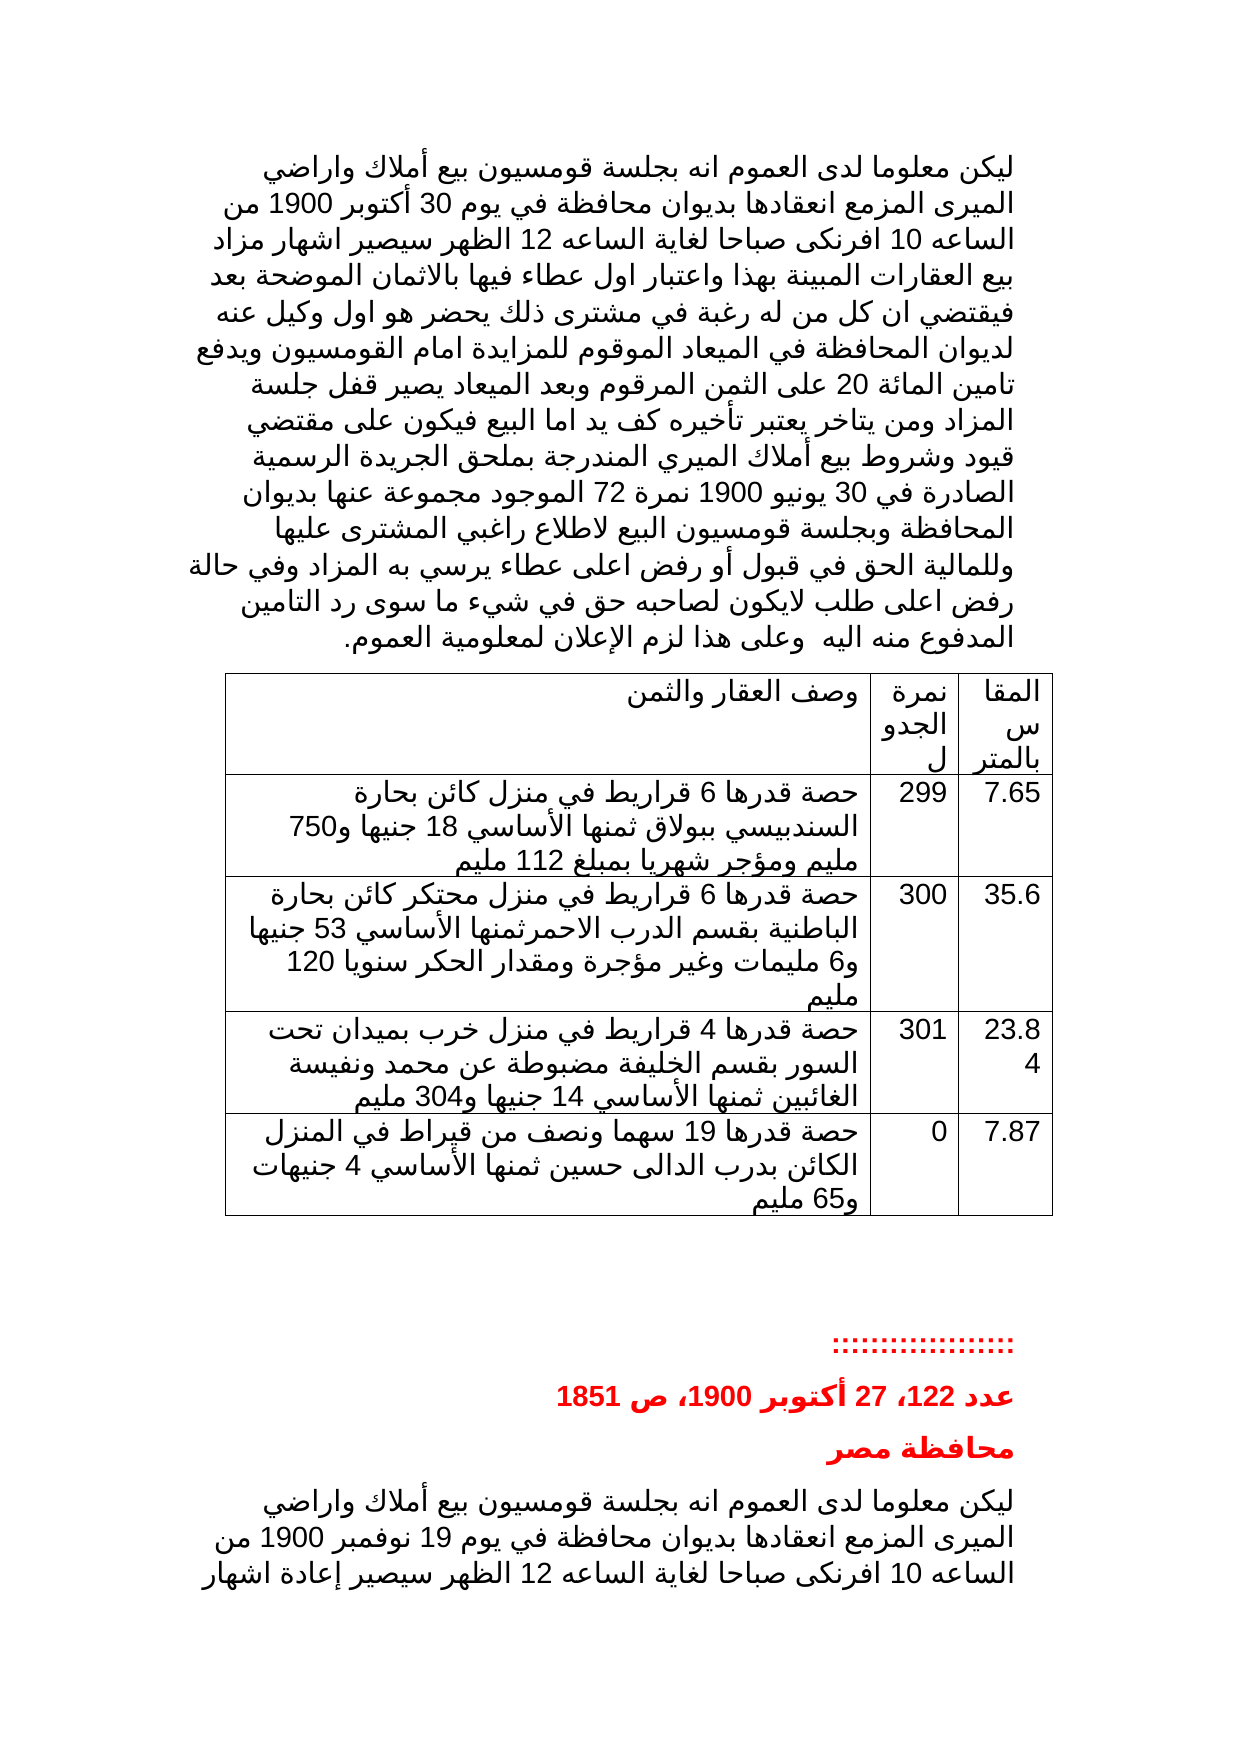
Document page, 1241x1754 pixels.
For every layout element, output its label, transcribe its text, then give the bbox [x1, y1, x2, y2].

text عدد 122، 27 أكتوبر 1900، ص 1851 [187, 1379, 1015, 1412]
table_cell 0 [871, 1114, 958, 1214]
text محافظة مصر [187, 1431, 1015, 1465]
table_cell 7.87 [959, 1114, 1052, 1214]
table_cell حصة قدرها 6 قراريط في منزل كائن بحارة السندبيسي ببولاق ثمنها الأساسي 18 جنيها و750 مليم ومؤجر شهريا بمبلغ 112 مليم [226, 775, 870, 876]
text ::::::::::::::::::: [187, 1326, 1015, 1359]
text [187, 1484, 1015, 1590]
table_cell 7.65 [959, 775, 1052, 876]
table_cell 299 [871, 775, 958, 876]
table_cell 23.84 [959, 1012, 1052, 1113]
table_header وصف العقار والثمن [226, 674, 870, 774]
table_cell حصة قدرها 6 قراريط في منزل محتكر كائن بحارة الباطنية بقسم الدرب الاحمرثمنها الأساسي 53 جنيها و6 مليمات وغير مؤجرة ومقدار الحكر سنويا 120 مليم [226, 877, 870, 1011]
table_cell 35.6 [959, 877, 1052, 1011]
table_header نمرة الجدول [871, 674, 958, 774]
table_header المقاس بالمتر [959, 674, 1052, 774]
table_cell حصة قدرها 19 سهما ونصف من قيراط في المنزل الكائن بدرب الدالى حسين ثمنها الأساسي 4 جنيهات و65 مليم [226, 1114, 870, 1214]
text ليكن معلوما لدى العموم انه بجلسة قومسيون بيع أملاك واراضي الميرى المزمع انعقادها بديوان محافظة في يوم 30 أكتوبر 1900 من الساعه 10 افرنكى صباحا لغاية الساعه 12 الظهر سيصير اشهار مزاد بيع العقارات المبينة بهذا واعتبار اول عطاء فيها بالاثمان الموضحة بعد فيقتضي ان كل من له رغبة في مشترى ذلك يحضر هو اول وكيل عنه لديوان المحافظة في الميعاد الموقوم للمزايدة امام القومسيون ويدفع تامين المائة 20 على الثمن المرقوم وبعد الميعاد يصير قفل جلسة المزاد ومن يتاخر يعتبر تأخيره كف يد اما البيع فيكون على مقتضي قيود وشروط بيع أملاك الميري المندرجة بملحق الجريدة الرسمية الصادرة في 30 يونيو 1900 نمرة 72 الموجود مجموعة عنها بديوان المحافظة وبجلسة قومسيون البيع لاطلاع راغبي المشترى عليها وللمالية الحق في قبول أو رفض اعلى عطاء يرسي به المزاد وفي حالة رفض اعلى طلب لايكون لصاحبه حق في شيء ما سوى رد التامين المدفوع منه اليه وعلى هذا لزم الإعلان لمعلومية العموم. [187, 150, 1015, 653]
table_cell 301 [871, 1012, 958, 1113]
table_cell حصة قدرها 4 قراريط في منزل خرب بميدان تحت السور بقسم الخليفة مضبوطة عن محمد ونفيسة الغائبين ثمنها الأساسي 14 جنيها و304 مليم [226, 1012, 870, 1113]
table_cell 300 [871, 877, 958, 1011]
